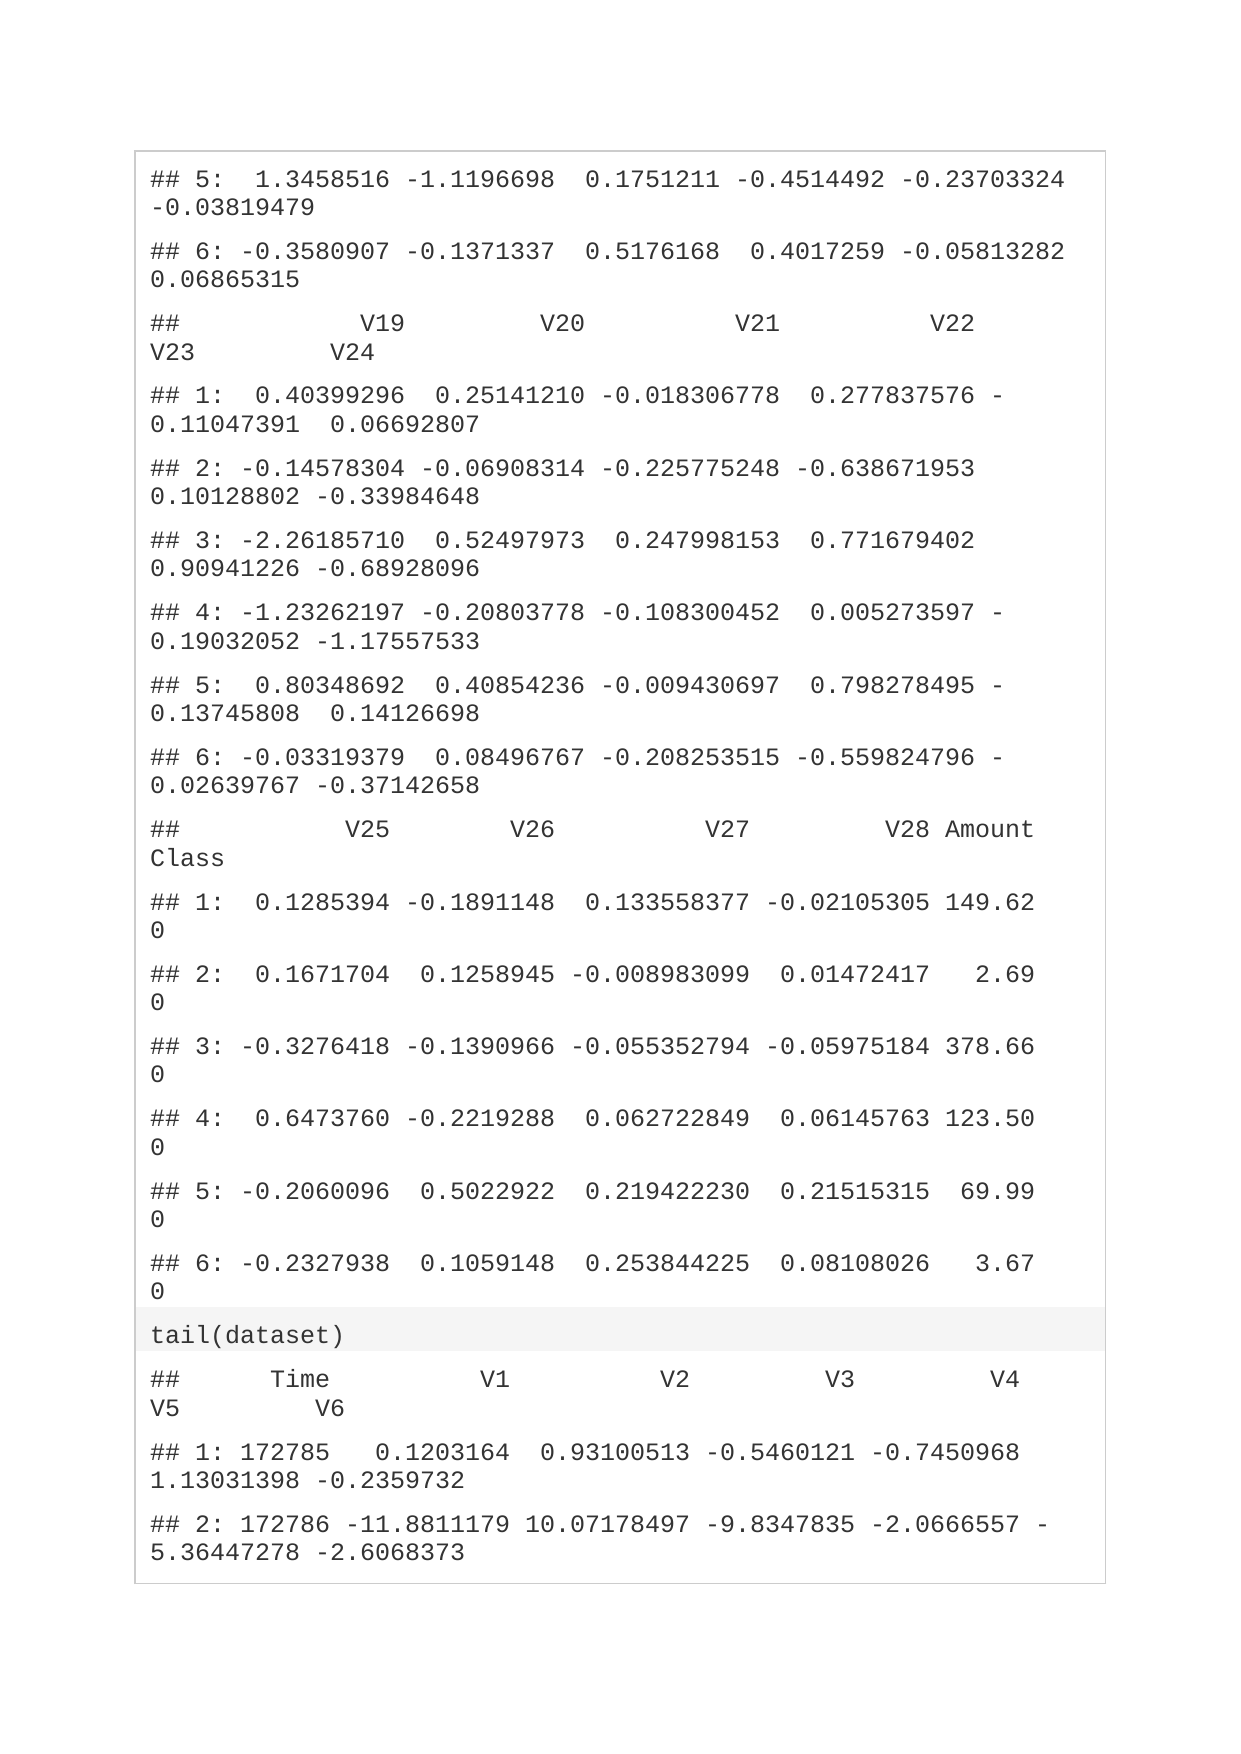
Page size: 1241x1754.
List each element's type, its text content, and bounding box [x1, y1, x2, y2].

text ## 6: -0.03319379 0.08496767 -0.208253515 -0.559824796 -0.02639767 -0.37142658 [136, 728, 1105, 801]
text ## 5: 1.3458516 -1.1196698 0.1751211 -0.4514492 -0.23703324 -0.03819479 [136, 152, 1105, 222]
text ## 5: -0.2060096 0.5022922 0.219422230 0.21515315 69.99 0 [136, 1162, 1105, 1234]
text tail(dataset) [136, 1307, 1105, 1351]
text ## Time V1 V2 V3 V4 V5 V6 [136, 1351, 1105, 1423]
text ## 2: 172786 -11.8811179 10.07178497 -9.8347835 -2.0666557 -5.36447278 -2.6068373 [136, 1495, 1105, 1583]
text ## 3: -2.26185710 0.52497973 0.247998153 0.771679402 0.90941226 -0.68928096 [136, 511, 1105, 584]
text ## 6: -0.3580907 -0.1371337 0.5176168 0.4017259 -0.05813282 0.06865315 [136, 222, 1105, 294]
text ## 2: -0.14578304 -0.06908314 -0.225775248 -0.638671953 0.10128802 -0.33984648 [136, 439, 1105, 511]
text ## 1: 0.40399296 0.25141210 -0.018306778 0.277837576 -0.11047391 0.06692807 [136, 367, 1105, 439]
text ## 5: 0.80348692 0.40854236 -0.009430697 0.798278495 -0.13745808 0.14126698 [136, 656, 1105, 728]
text ## 4: -1.23262197 -0.20803778 -0.108300452 0.005273597 -0.19032052 -1.17557533 [136, 584, 1105, 656]
text ## V19 V20 V21 V22 V23 V24 [136, 294, 1105, 367]
text ## 6: -0.2327938 0.1059148 0.253844225 0.08108026 3.67 0 [136, 1234, 1105, 1307]
text ## 1: 172785 0.1203164 0.93100513 -0.5460121 -0.7450968 1.13031398 -0.2359732 [136, 1423, 1105, 1495]
text ## 4: 0.6473760 -0.2219288 0.062722849 0.06145763 123.50 0 [136, 1090, 1105, 1162]
text ## V25 V26 V27 V28 Amount Class [136, 801, 1105, 873]
text ## 1: 0.1285394 -0.1891148 0.133558377 -0.02105305 149.62 0 [136, 873, 1105, 945]
text ## 2: 0.1671704 0.1258945 -0.008983099 0.01472417 2.69 0 [136, 945, 1105, 1017]
text ## 3: -0.3276418 -0.1390966 -0.055352794 -0.05975184 378.66 0 [136, 1017, 1105, 1090]
